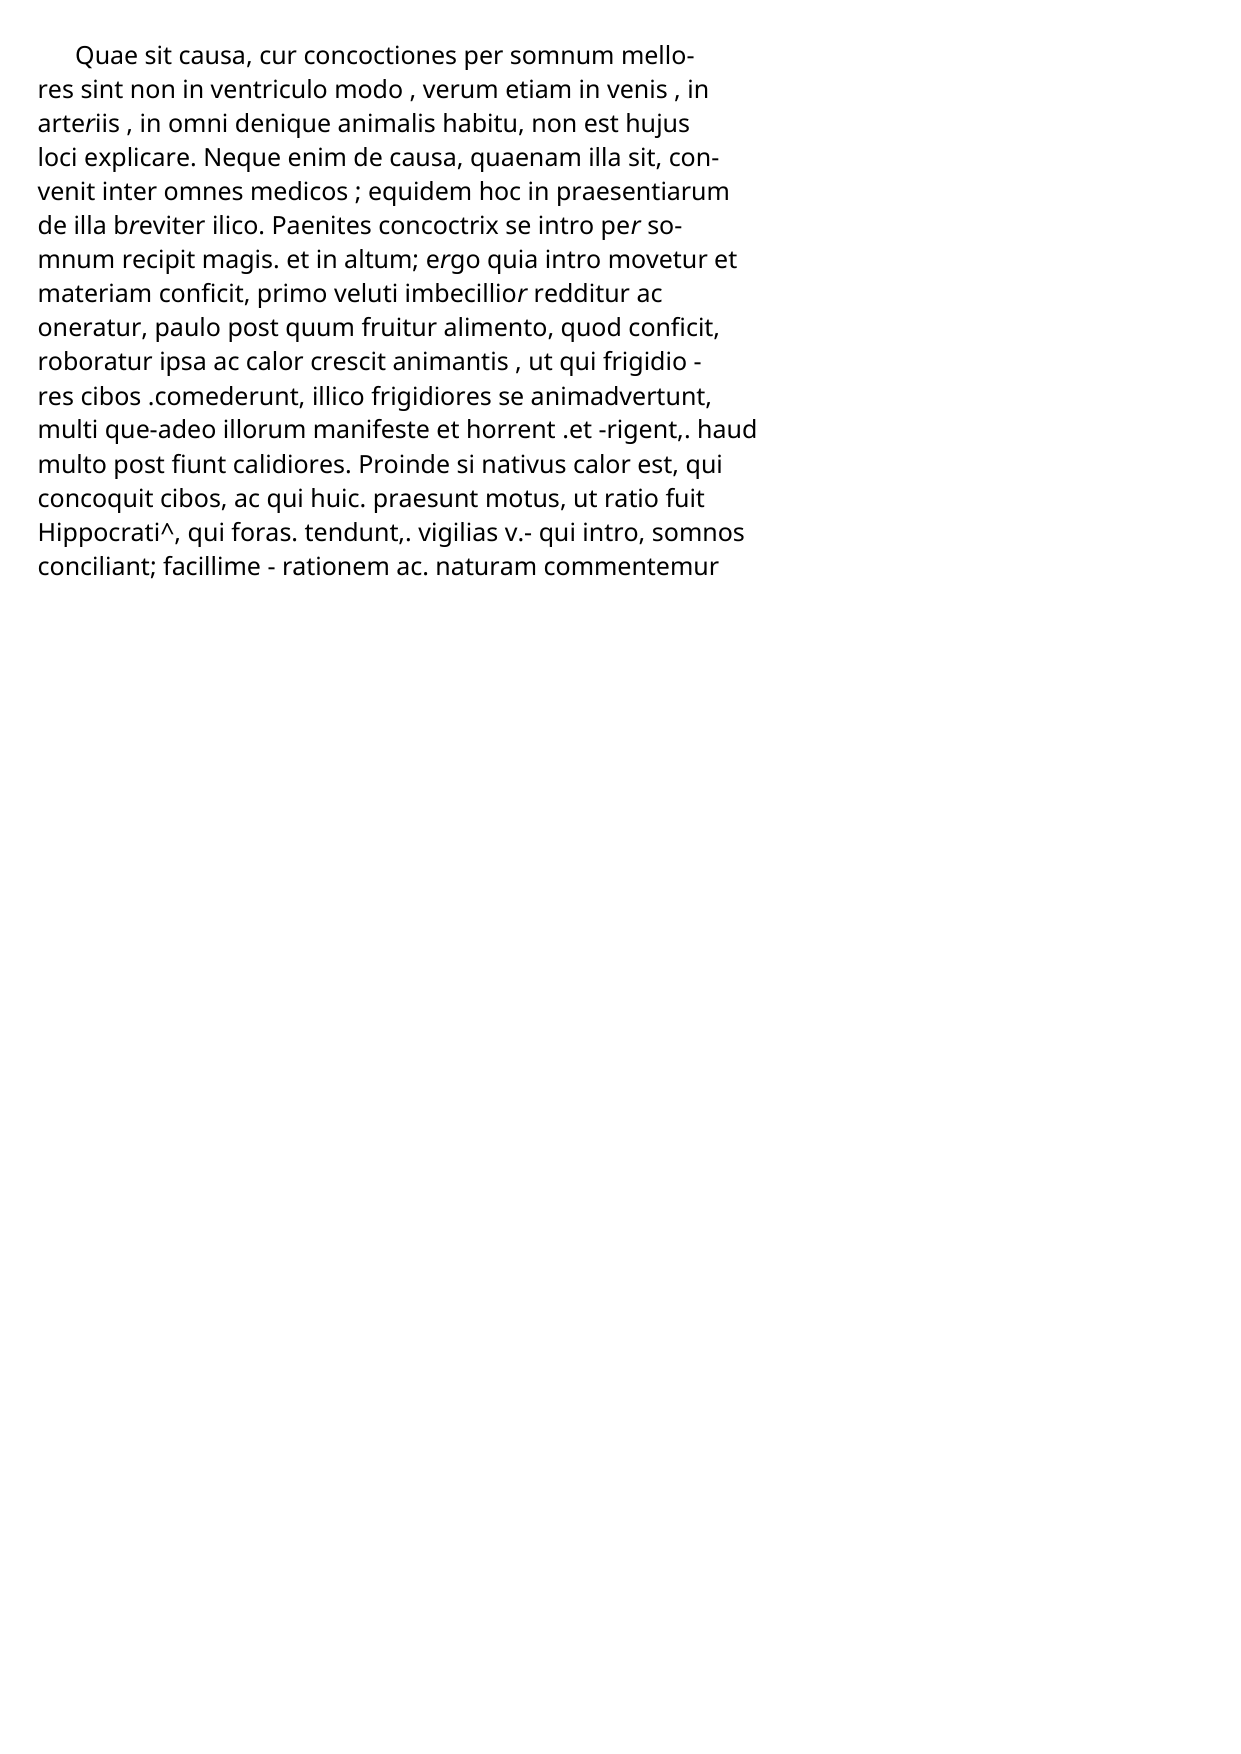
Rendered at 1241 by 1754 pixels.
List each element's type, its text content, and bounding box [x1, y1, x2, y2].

text Quae sit causa, cur concoctiones per somnum mello- res sint non in ventriculo modo , verum etiam in venis , in arteriis , in omni denique animalis habitu, non est hujus loci explicare. Neque enim de causa, quaenam illa sit, con- venit inter omnes medicos ; equidem hoc in praesentiarum de illa breviter ilico. Paenites concoctrix se intro per so- mnum recipit magis. et in altum; ergo quia intro movetur et materiam conficit, primo veluti imbecillior redditur ac oneratur, paulo post quum fruitur alimento, quod conficit, roboratur ipsa ac calor crescit animantis , ut qui frigidio - res cibos .comederunt, illico frigidiores se animadvertunt, multi que-adeo illorum manifeste et horrent .et -rigent,. haud multo post fiunt calidiores. Proinde si nativus calor est, qui concoquit cibos, ac qui huic. praesunt motus, ut ratio fuit Hippocrati^, qui foras. tendunt,. vigilias v.- qui intro, somnos conciliant; facillime - rationem ac. naturam commentemur [37, 37, 1203, 582]
